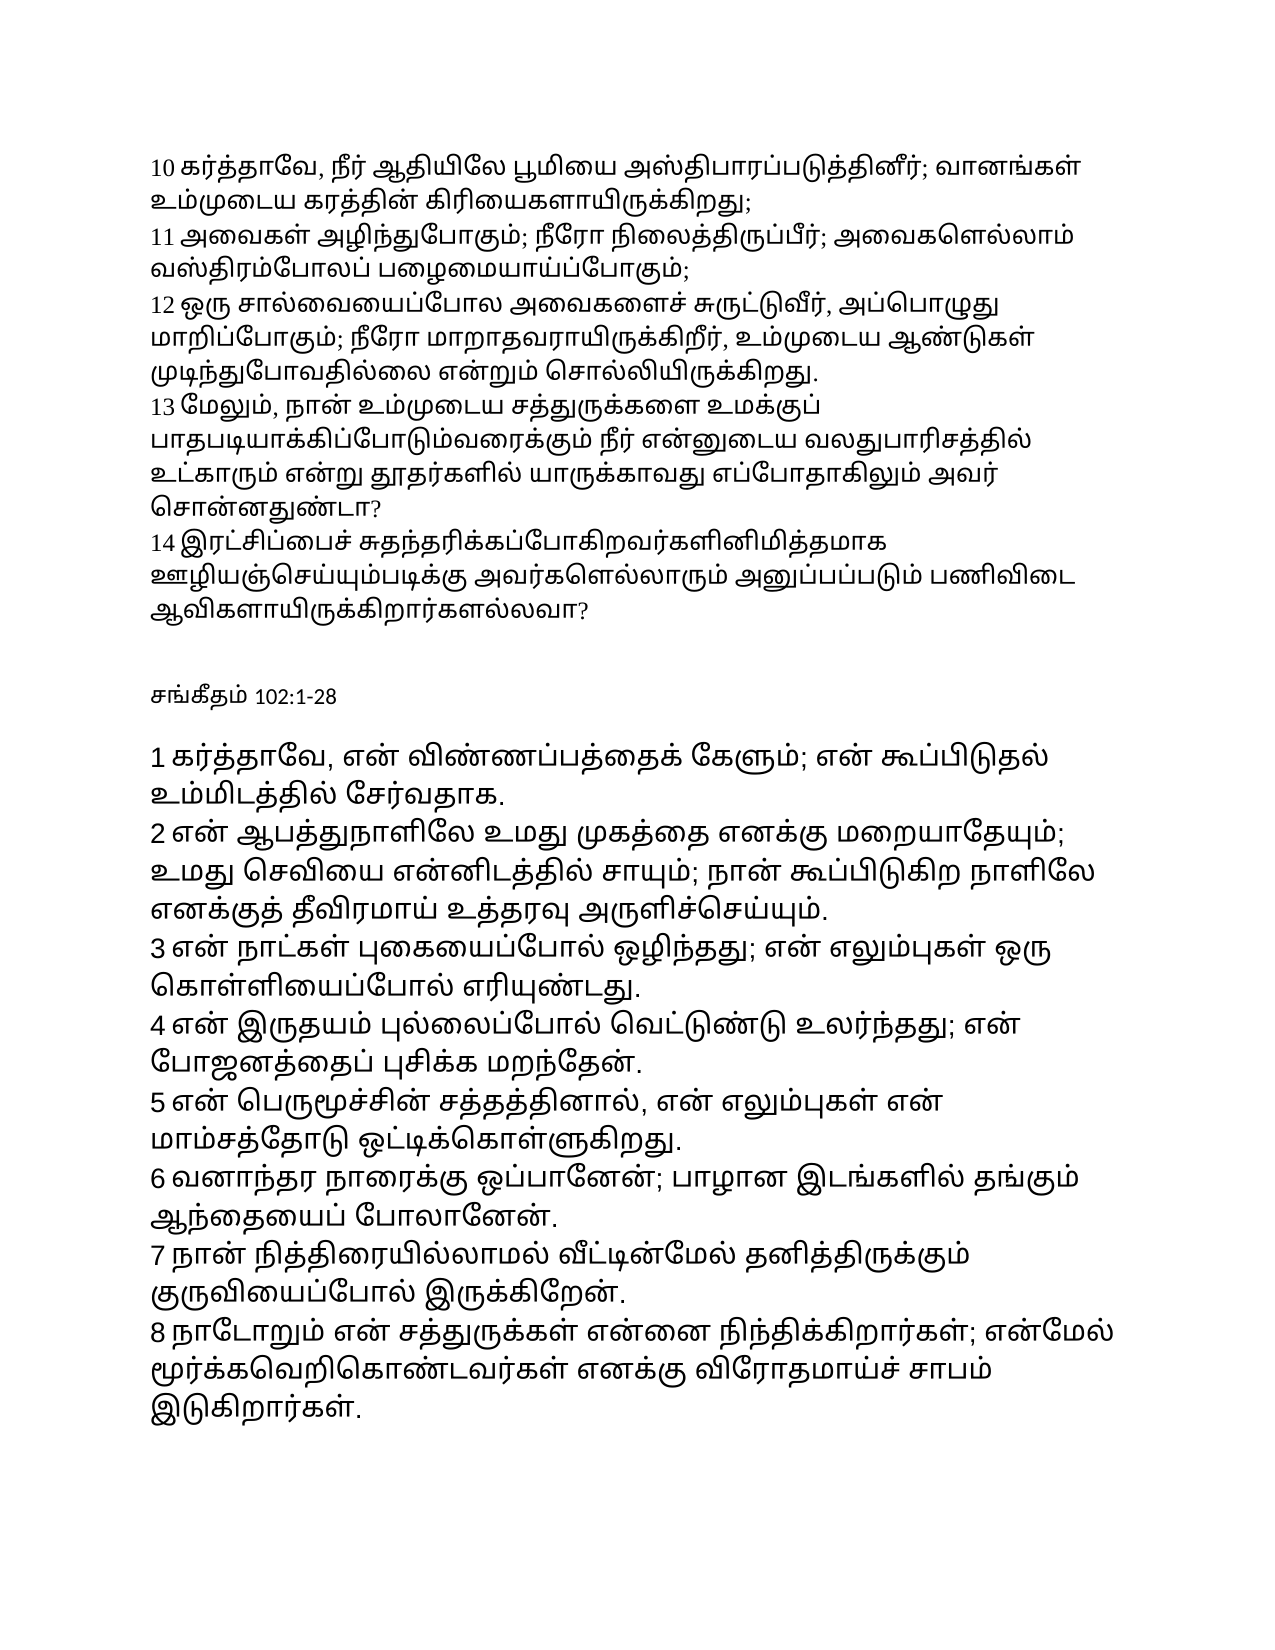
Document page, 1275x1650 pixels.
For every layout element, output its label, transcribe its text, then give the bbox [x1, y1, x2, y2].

text 6வனாந்தர நாரைக்கு ஒப்பானேன்; பாழான இடங்களில் தங்கும் ஆந்தையைப் போலானேன். [150, 1158, 1125, 1235]
text 8நாடோறும் என் சத்துருக்கள் என்னை நிந்திக்கிறார்கள்; என்மேல் மூர்க்கவெறிகொண்டவர்கள் எனக்கு விரோதமாய்ச் சாபம் இடுகிறார்கள். [150, 1312, 1125, 1427]
text 5என் பெருமூச்சின் சத்தத்தினால், என் எலும்புகள் என் மாம்சத்தோடு ஒட்டிக்கொள்ளுகிறது. [150, 1082, 1125, 1158]
text சங்கீதம் 102:1-28 [150, 680, 1125, 711]
text 2என் ஆபத்துநாளிலே உமது முகத்தை எனக்கு மறையாதேயும்; உமது செவியை என்னிடத்தில் சாயும்; நான் கூப்பிடுகிற நாளிலே எனக்குத் தீவிரமாய் உத்தரவு அருளிச்செய்யும். [150, 813, 1125, 928]
text 7நான் நித்திரையில்லாமல் வீட்டின்மேல் தனித்திருக்கும் குருவியைப்போல் இருக்கிறேன். [150, 1235, 1125, 1312]
text 1கர்த்தாவே, என் விண்ணப்பத்தைக் கேளும்; என் கூப்பிடுதல் உம்மிடத்தில் சேர்வதாக. [150, 737, 1125, 813]
text 13மேலும், நான் உம்முடைய சத்துருக்களை உமக்குப் பாதபடியாக்கிப்போடும்வரைக்கும் நீர் என்னுடைய வலதுபாரிசத்தில் உட்காரும் என்று தூதர்களில் யாருக்காவது எப்போதாகிலும் அவர் சொன்னதுண்டா? [150, 388, 1125, 525]
text 14இரட்சிப்பைச் சுதந்தரிக்கப்போகிறவர்களினிமித்தமாக ஊழியஞ்செய்யும்படிக்கு அவர்களெல்லாரும் அனுப்பப்படும் பணிவிடை ஆவிகளாயிருக்கிறார்களல்லவா? [150, 525, 1125, 627]
text 4என் இருதயம் புல்லைப்போல் வெட்டுண்டு உலர்ந்தது; என் போஜனத்தைப் புசிக்க மறந்தேன். [150, 1005, 1125, 1082]
text 11அவைகள் அழிந்துபோகும்; நீரோ நிலைத்திருப்பீர்; அவைகளெல்லாம் வஸ்திரம்போலப் பழைமையாய்ப்போகும்; [150, 218, 1125, 286]
text 3என் நாட்கள் புகையைப்போல் ஒழிந்தது; என் எலும்புகள் ஒரு கொள்ளியைப்போல் எரியுண்டது. [150, 928, 1125, 1005]
text 10கர்த்தாவே, நீர் ஆதியிலே பூமியை அஸ்திபாரப்படுத்தினீர்; வானங்கள் உம்முடைய கரத்தின் கிரியைகளாயிருக்கிறது; [150, 150, 1125, 218]
text 12ஒரு சால்வையைப்போல அவைகளைச் சுருட்டுவீர், அப்பொழுது மாறிப்போகும்; நீரோ மாறாதவராயிருக்கிறீர், உம்முடைய ஆண்டுகள் முடிந்துபோவதில்லை என்றும் சொல்லியிருக்கிறது. [150, 286, 1125, 388]
